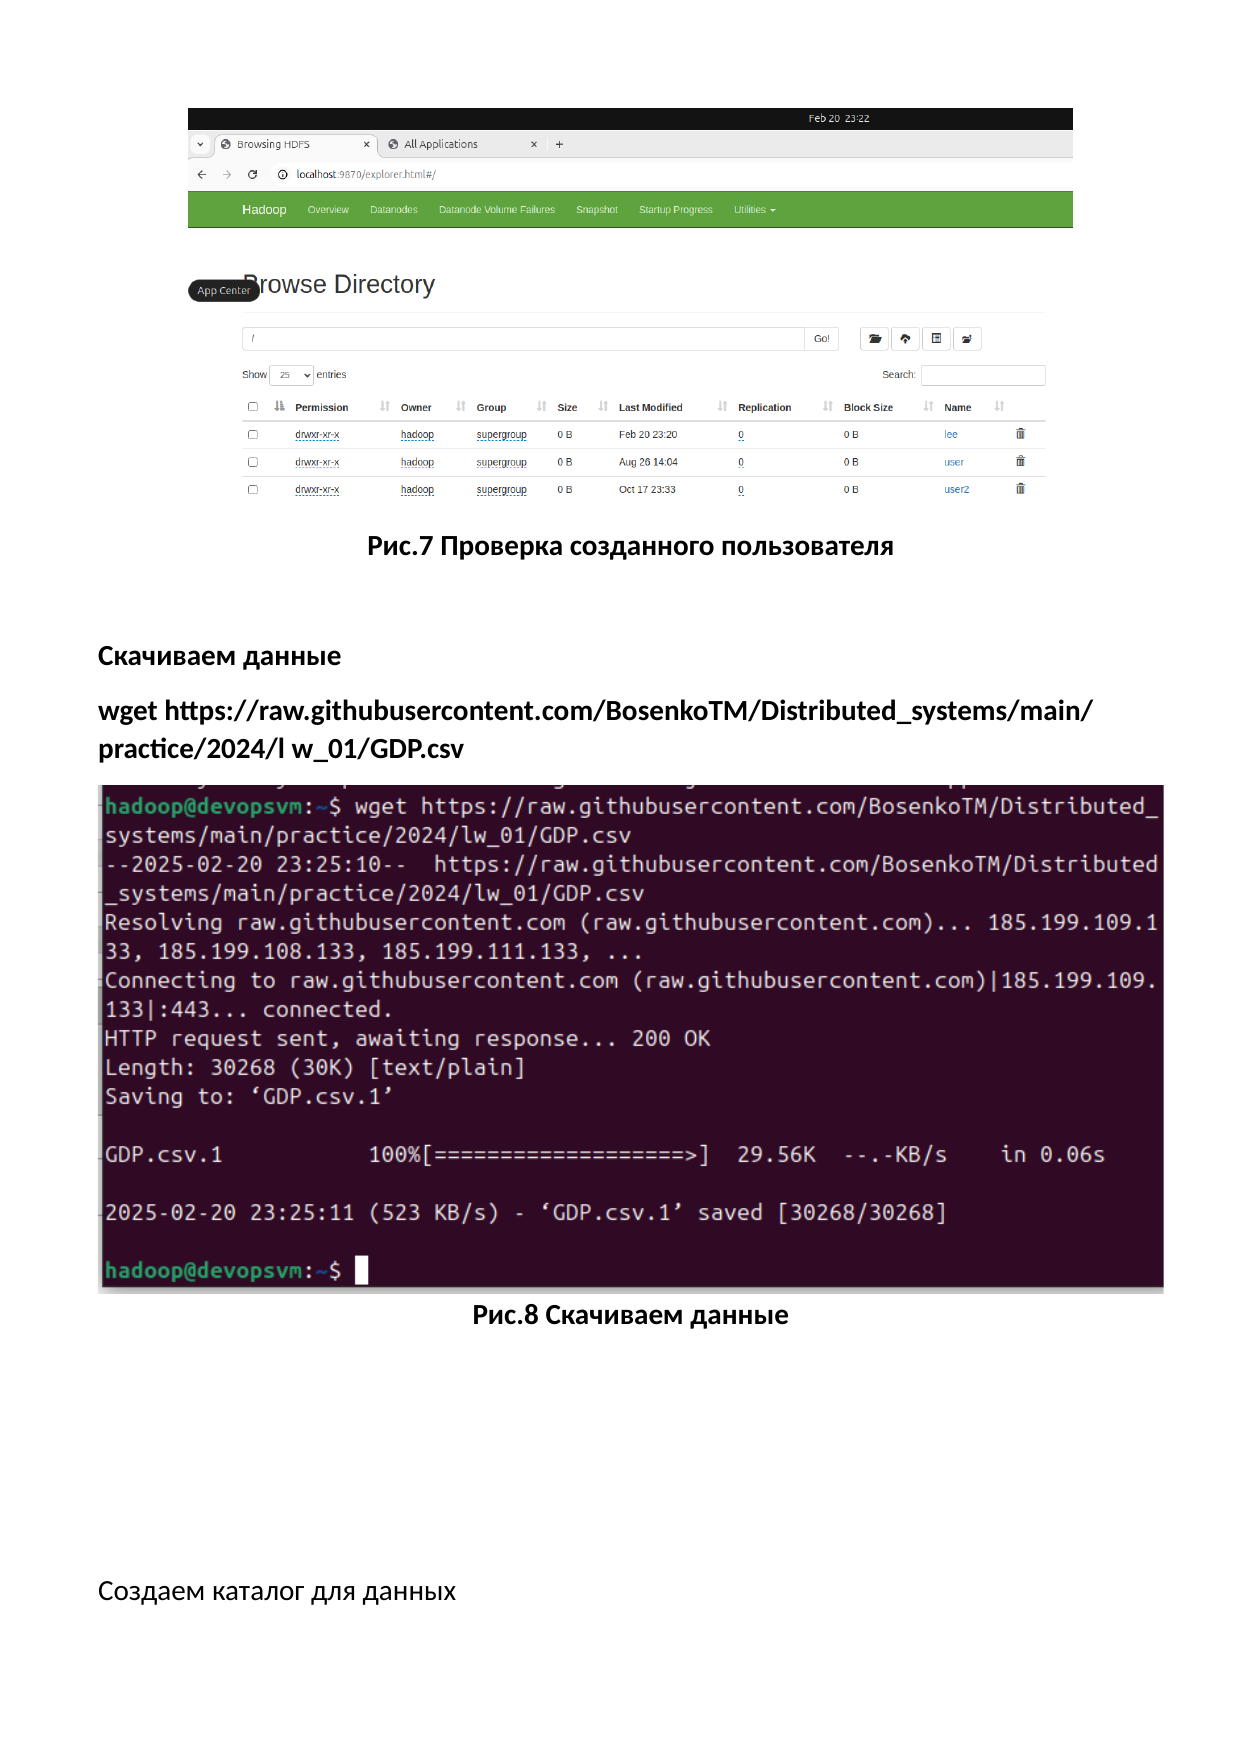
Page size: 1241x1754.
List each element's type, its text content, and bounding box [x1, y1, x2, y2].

text Рис.8 Скачиваем данные [98, 1294, 1163, 1332]
text Создаем каталог для данных [98, 1572, 1163, 1607]
picture [97, 785, 1164, 1294]
text wget https://raw.githubusercontent.com/BosenkoTM/Distributed_systems/main/practice/2024/l w_01/GDP.csv [98, 692, 1163, 766]
text Скачиваем данные [98, 637, 1163, 673]
picture [188, 108, 1073, 508]
text Рис.7 Проверка созданного пользователя [98, 527, 1163, 562]
